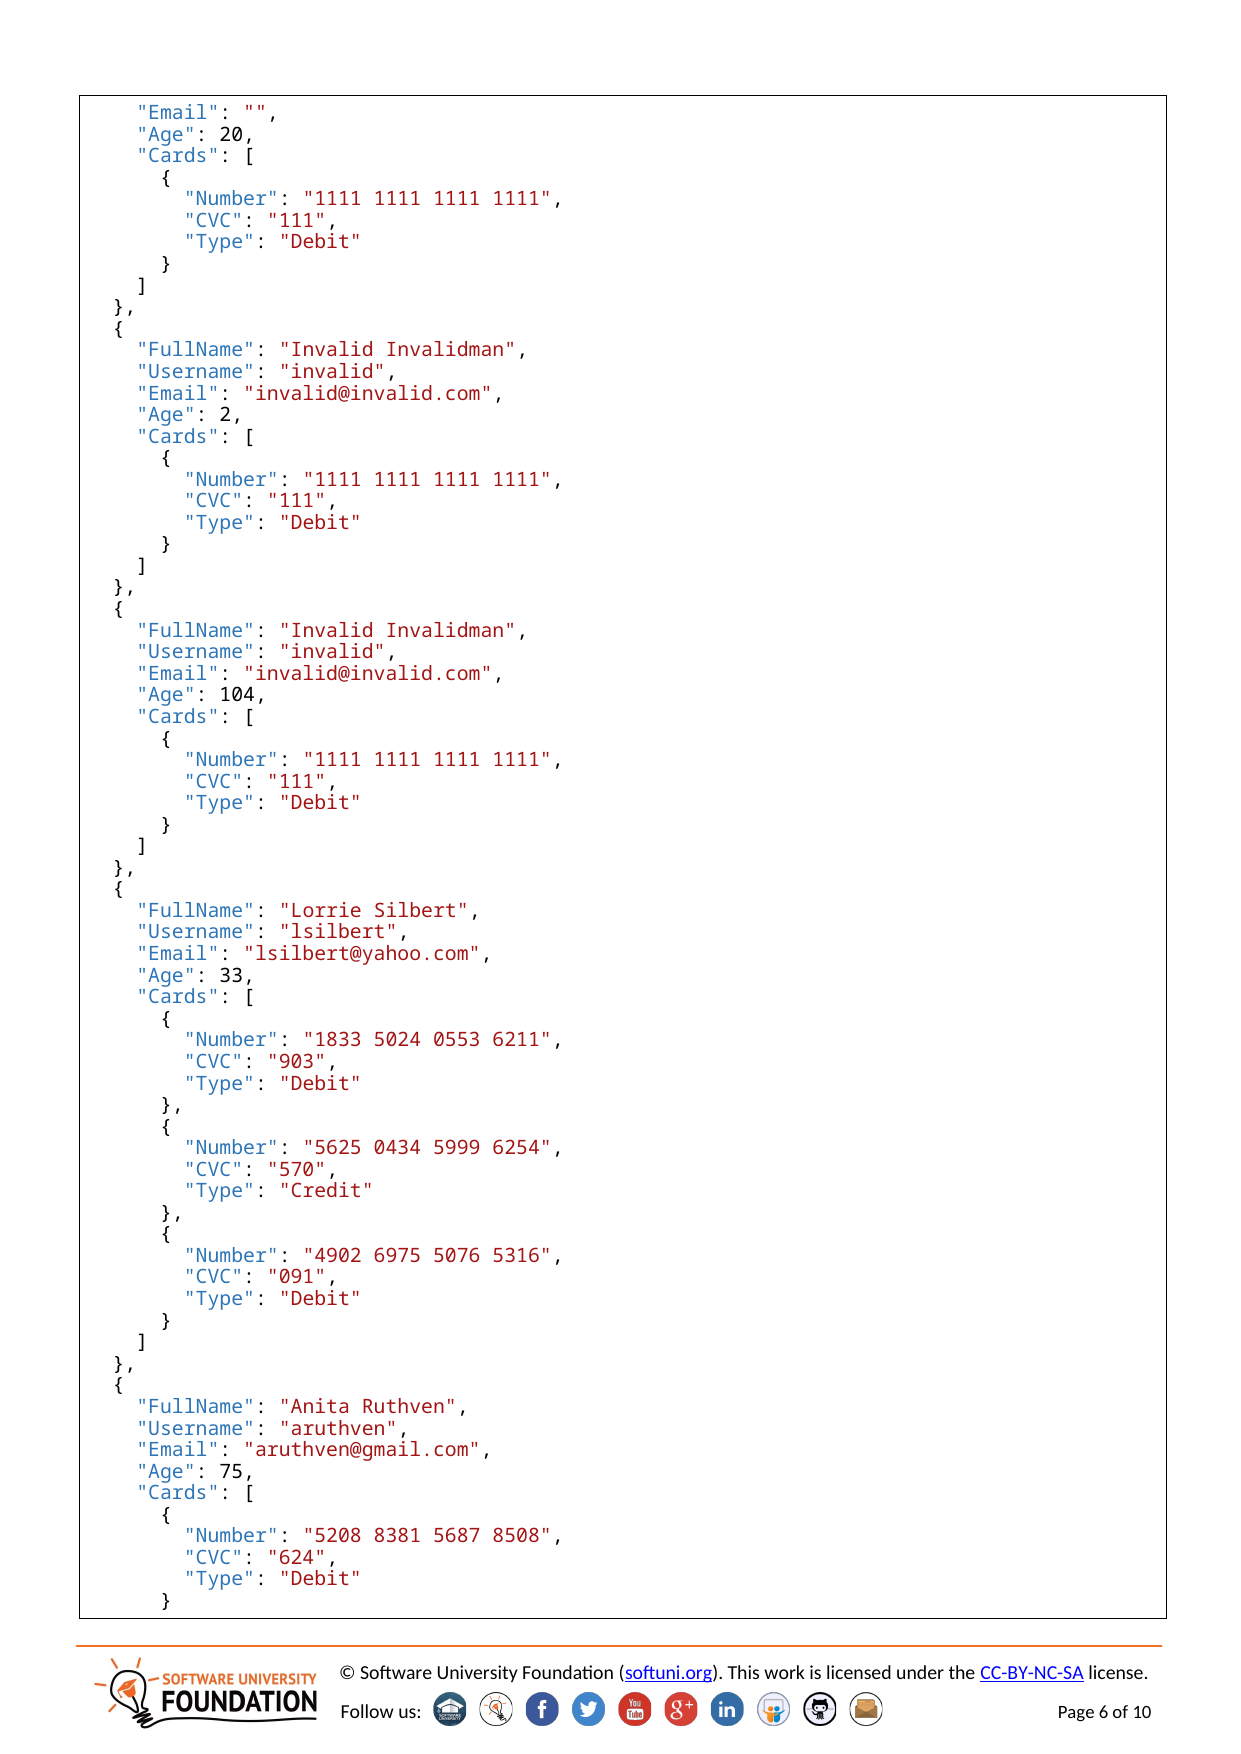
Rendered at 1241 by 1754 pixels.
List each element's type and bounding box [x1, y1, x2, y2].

picture [618, 1692, 652, 1726]
picture [803, 1692, 837, 1726]
picture [479, 1692, 513, 1726]
table_cell [80, 96, 1166, 1618]
picture [757, 1692, 790, 1726]
picture [525, 1692, 559, 1726]
picture [664, 1692, 698, 1726]
picture [433, 1692, 467, 1726]
picture [572, 1692, 605, 1726]
picture [849, 1692, 883, 1726]
picture [93, 1656, 317, 1729]
picture [710, 1692, 744, 1726]
